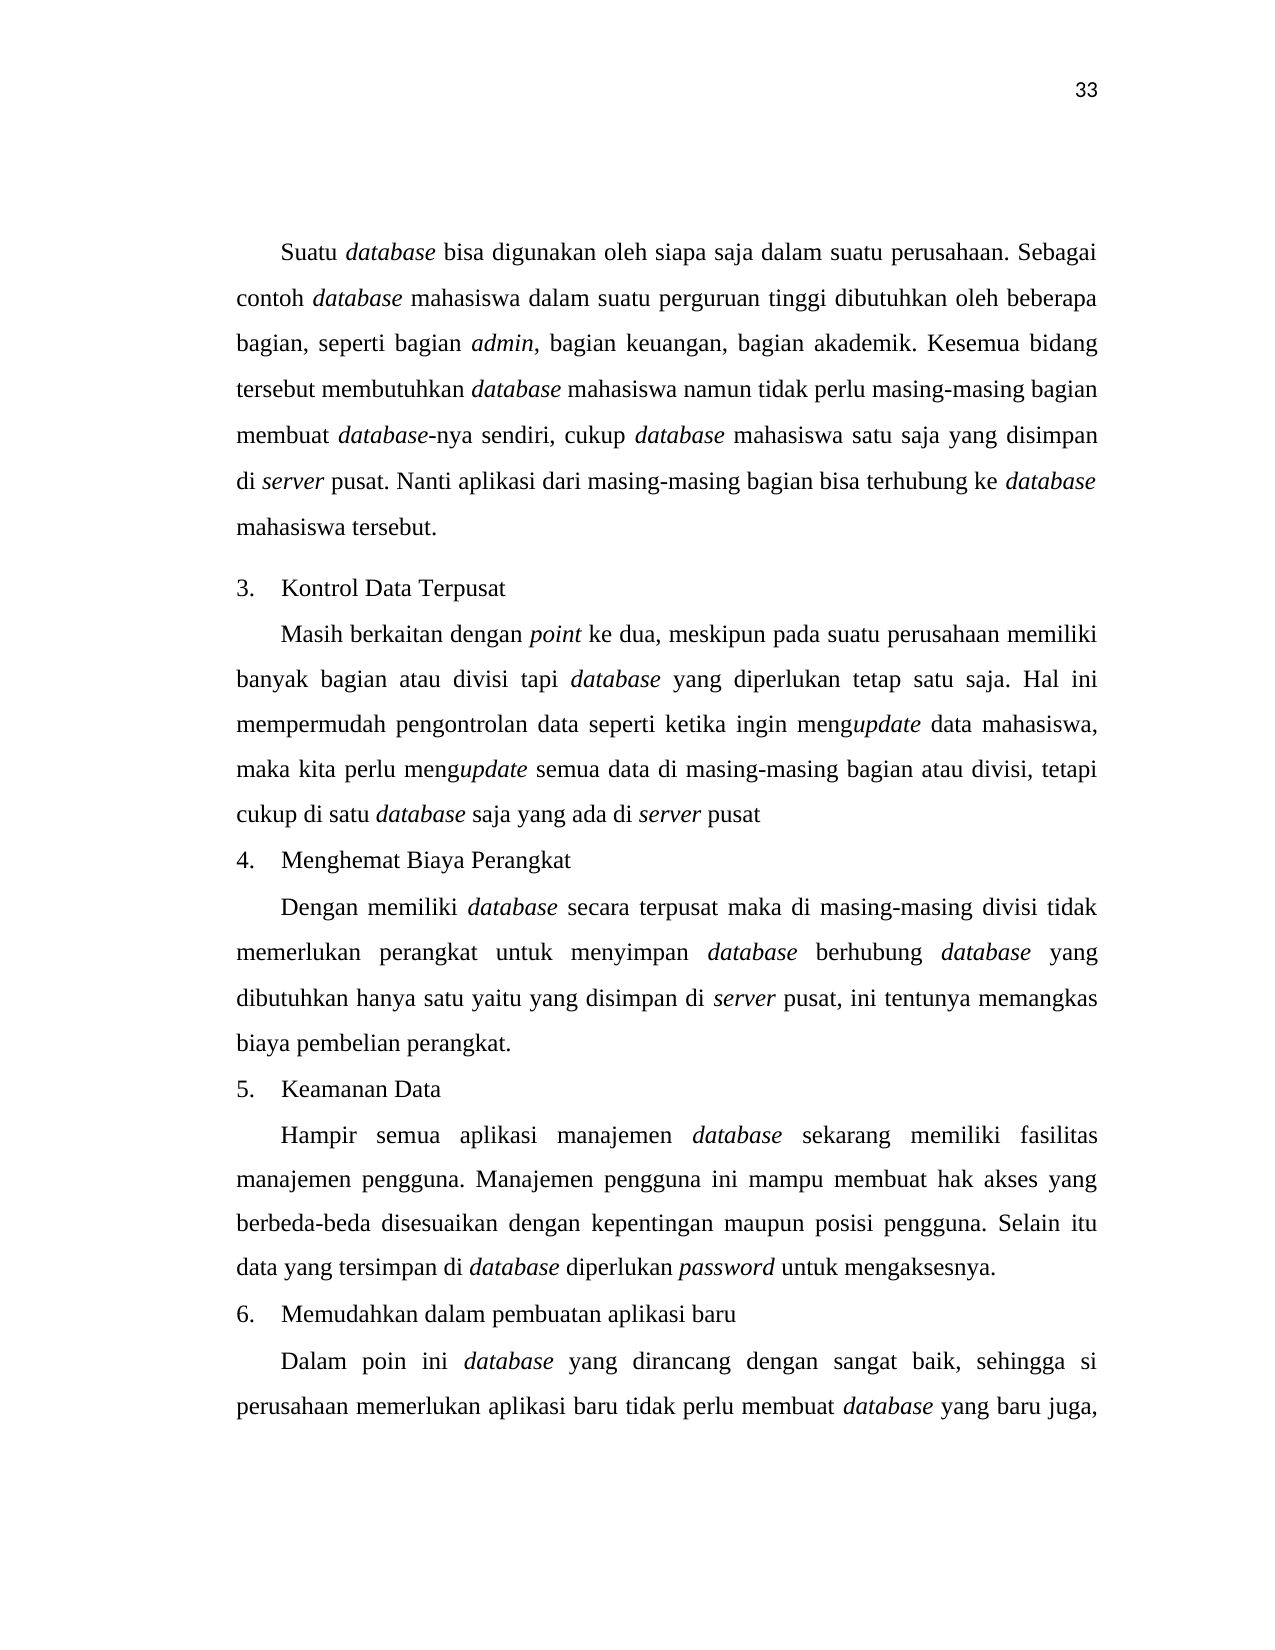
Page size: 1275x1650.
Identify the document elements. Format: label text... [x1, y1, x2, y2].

list Memudahkan dalam pembuatan aplikasi baru [236, 1299, 1098, 1328]
text Hampir semua aplikasi manajemen database sekarang memiliki fasilitas manajemen pengguna. Manajemen pengguna ini mampu membuat hak akses yang berbeda-beda disesuaikan dengan kepentingan maupun posisi pengguna. Selain itu data yang tersimpan di database diperlukan password untuk mengaksesnya. [236, 1121, 1098, 1281]
list Menghemat Biaya Perangkat [236, 846, 1098, 874]
text Suatu database bisa digunakan oleh siapa saja dalam suatu perusahaan. Sebagai contoh database mahasiswa dalam suatu perguruan tinggi dibutuhkan oleh beberapa bagian, seperti bagian admin, bagian keuangan, bagian akademik. Kesemua bidang tersebut membutuhkan database mahasiswa namun tidak perlu masing-masing bagian membuat database-nya sendiri, cukup database mahasiswa satu saja yang disimpan di server pusat. Nanti aplikasi dari masing-masing bagian bisa terhubung ke database mahasiswa tersebut. [236, 237, 1098, 541]
list Keamanan Data [236, 1074, 1098, 1103]
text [236, 1346, 1098, 1420]
list Kontrol Data Terpusat [236, 573, 1098, 602]
text Masih berkaitan dengan point ke dua, meskipun pada suatu perusahaan memiliki banyak bagian atau divisi tapi database yang diperlukan tetap satu saja. Hal ini mempermudah pengontrolan data seperti ketika ingin mengupdate data mahasiswa, maka kita perlu mengupdate semua data di masing-masing bagian atau divisi, tetapi cukup di satu database saja yang ada di server pusat [236, 619, 1098, 827]
text Dengan memiliki database secara terpusat maka di masing-masing divisi tidak memerlukan perangkat untuk menyimpan database berhubung database yang dibutuhkan hanya satu yaitu yang disimpan di server pusat, ini tentunya memangkas biaya pembelian perangkat. [236, 892, 1098, 1057]
